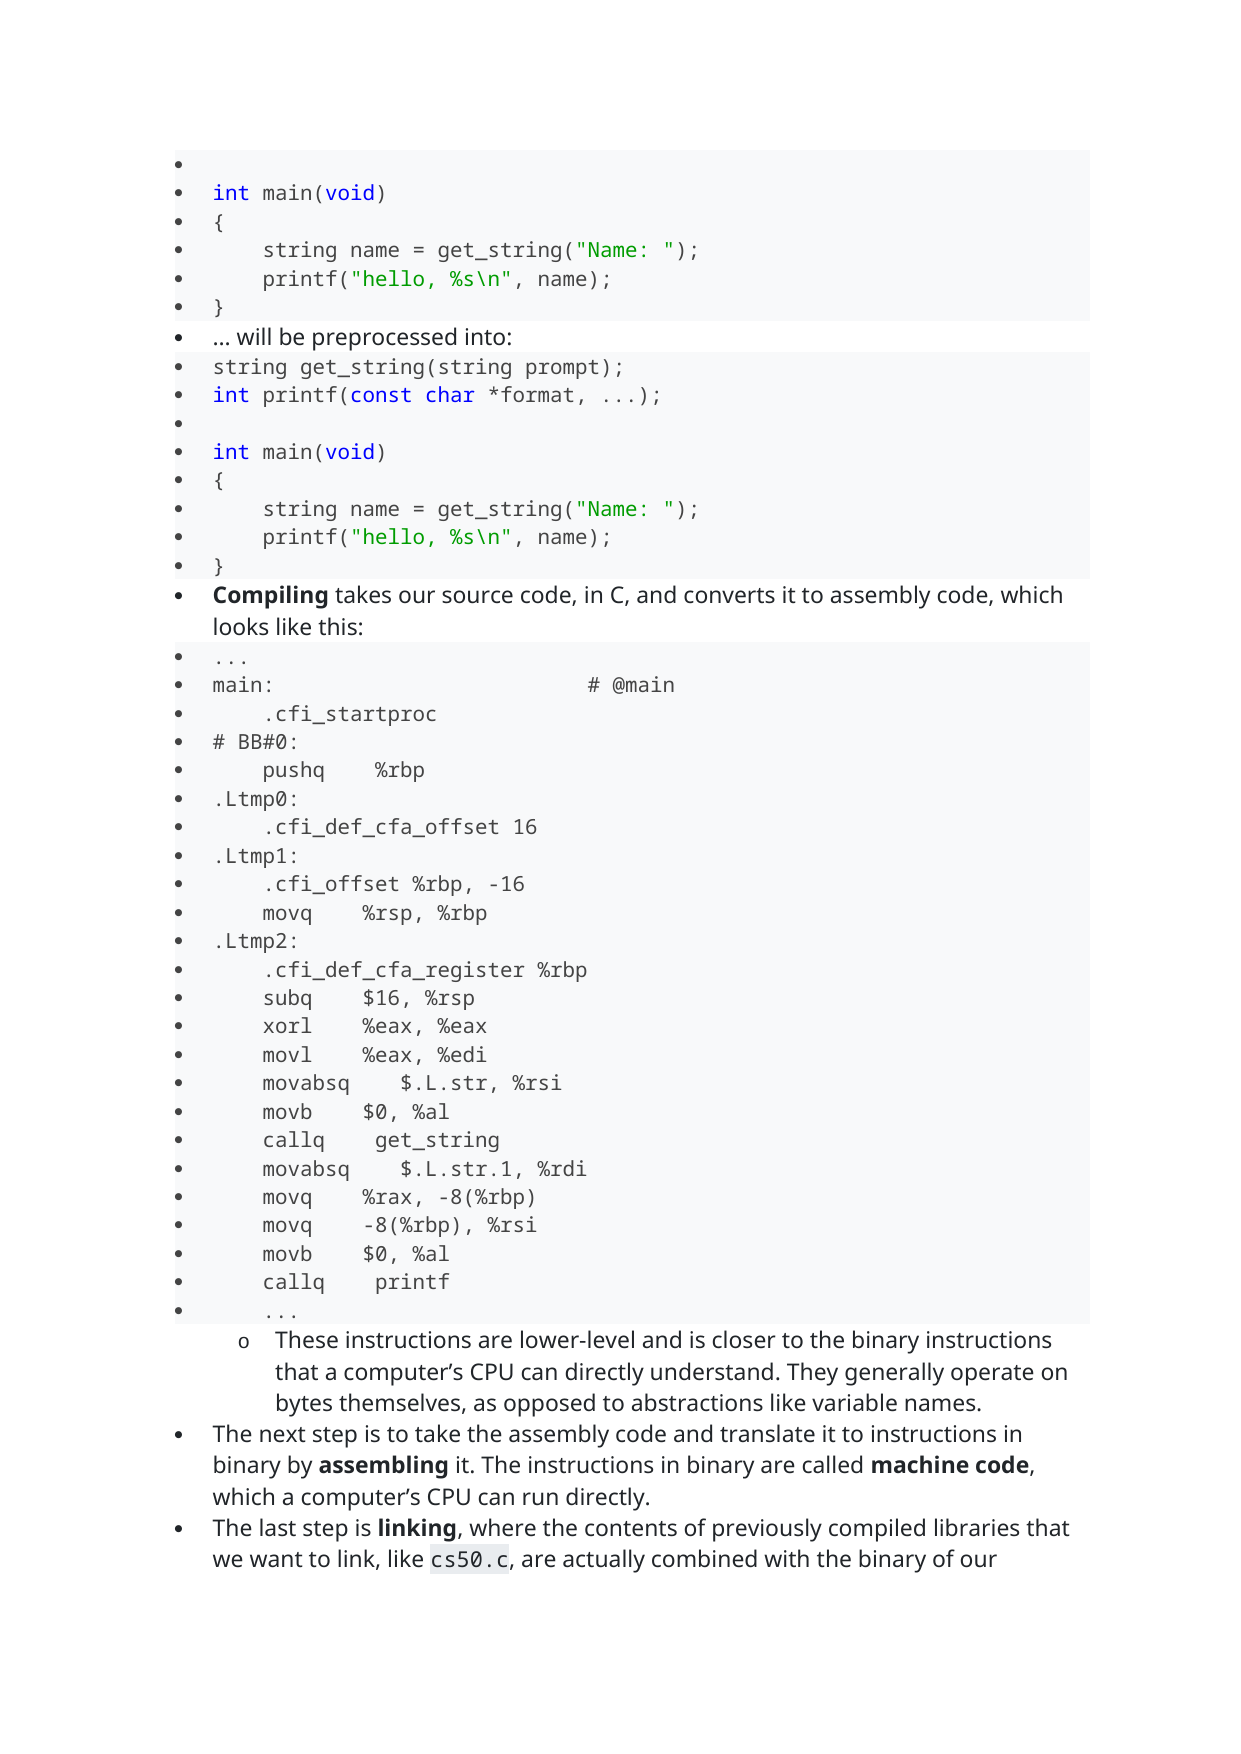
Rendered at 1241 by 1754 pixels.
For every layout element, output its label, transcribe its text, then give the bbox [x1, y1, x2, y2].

list string get_string(string prompt); [175, 352, 1090, 380]
list printf("hello, %s\n", name); [175, 264, 1090, 292]
list .cfi_def_cfa_offset 16 [175, 812, 1090, 841]
list } [175, 292, 1090, 321]
list movq -8(%rbp), %rsi [175, 1211, 1090, 1239]
list movabsq $.L.str.1, %rdi [175, 1154, 1090, 1182]
list Compiling takes our source code, in C, and converts it to assembly code, which looks like this: [175, 579, 1090, 642]
list ... [175, 642, 1090, 670]
list int main(void) [175, 178, 1090, 207]
list { [175, 207, 1090, 235]
list callq get_string [175, 1125, 1090, 1154]
list movq %rax, -8(%rbp) [175, 1182, 1090, 1211]
list ... [175, 1296, 1090, 1324]
list The next step is to take the assembly code and translate it to instructions in binary by assembling it. The instructions in binary are called machine code, which a computer’s CPU can run directly. [175, 1418, 1090, 1512]
list .Ltmp2: [175, 926, 1090, 955]
list .Ltmp0: [175, 784, 1090, 812]
list xorl %eax, %eax [175, 1012, 1090, 1040]
list string name = get_string("Name: "); [175, 235, 1090, 264]
list { [175, 466, 1090, 494]
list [175, 1512, 1090, 1574]
list movb $0, %al [175, 1097, 1090, 1125]
list .cfi_def_cfa_register %rbp [175, 955, 1090, 983]
list These instructions are lower-level and is closer to the binary instructions that a computer’s CPU can directly understand. They generally operate on bytes themselves, as opposed to abstractions like variable names. [237, 1324, 1090, 1418]
list .cfi_offset %rbp, -16 [175, 869, 1090, 898]
list movabsq $.L.str, %rsi [175, 1068, 1090, 1097]
list .cfi_startproc [175, 699, 1090, 727]
list } [175, 551, 1090, 579]
list movl %eax, %edi [175, 1040, 1090, 1068]
list movb $0, %al [175, 1239, 1090, 1267]
list printf("hello, %s\n", name); [175, 522, 1090, 551]
list int printf(const char *format, ...); [175, 380, 1090, 409]
list … will be preprocessed into: [175, 321, 1090, 352]
list pushq %rbp [175, 756, 1090, 784]
list movq %rsp, %rbp [175, 898, 1090, 926]
list .Ltmp1: [175, 841, 1090, 869]
list subq $16, %rsp [175, 983, 1090, 1012]
list string name = get_string("Name: "); [175, 494, 1090, 522]
list int main(void) [175, 437, 1090, 466]
list main: # @main [175, 670, 1090, 699]
list # BB#0: [175, 727, 1090, 756]
list callq printf [175, 1267, 1090, 1296]
